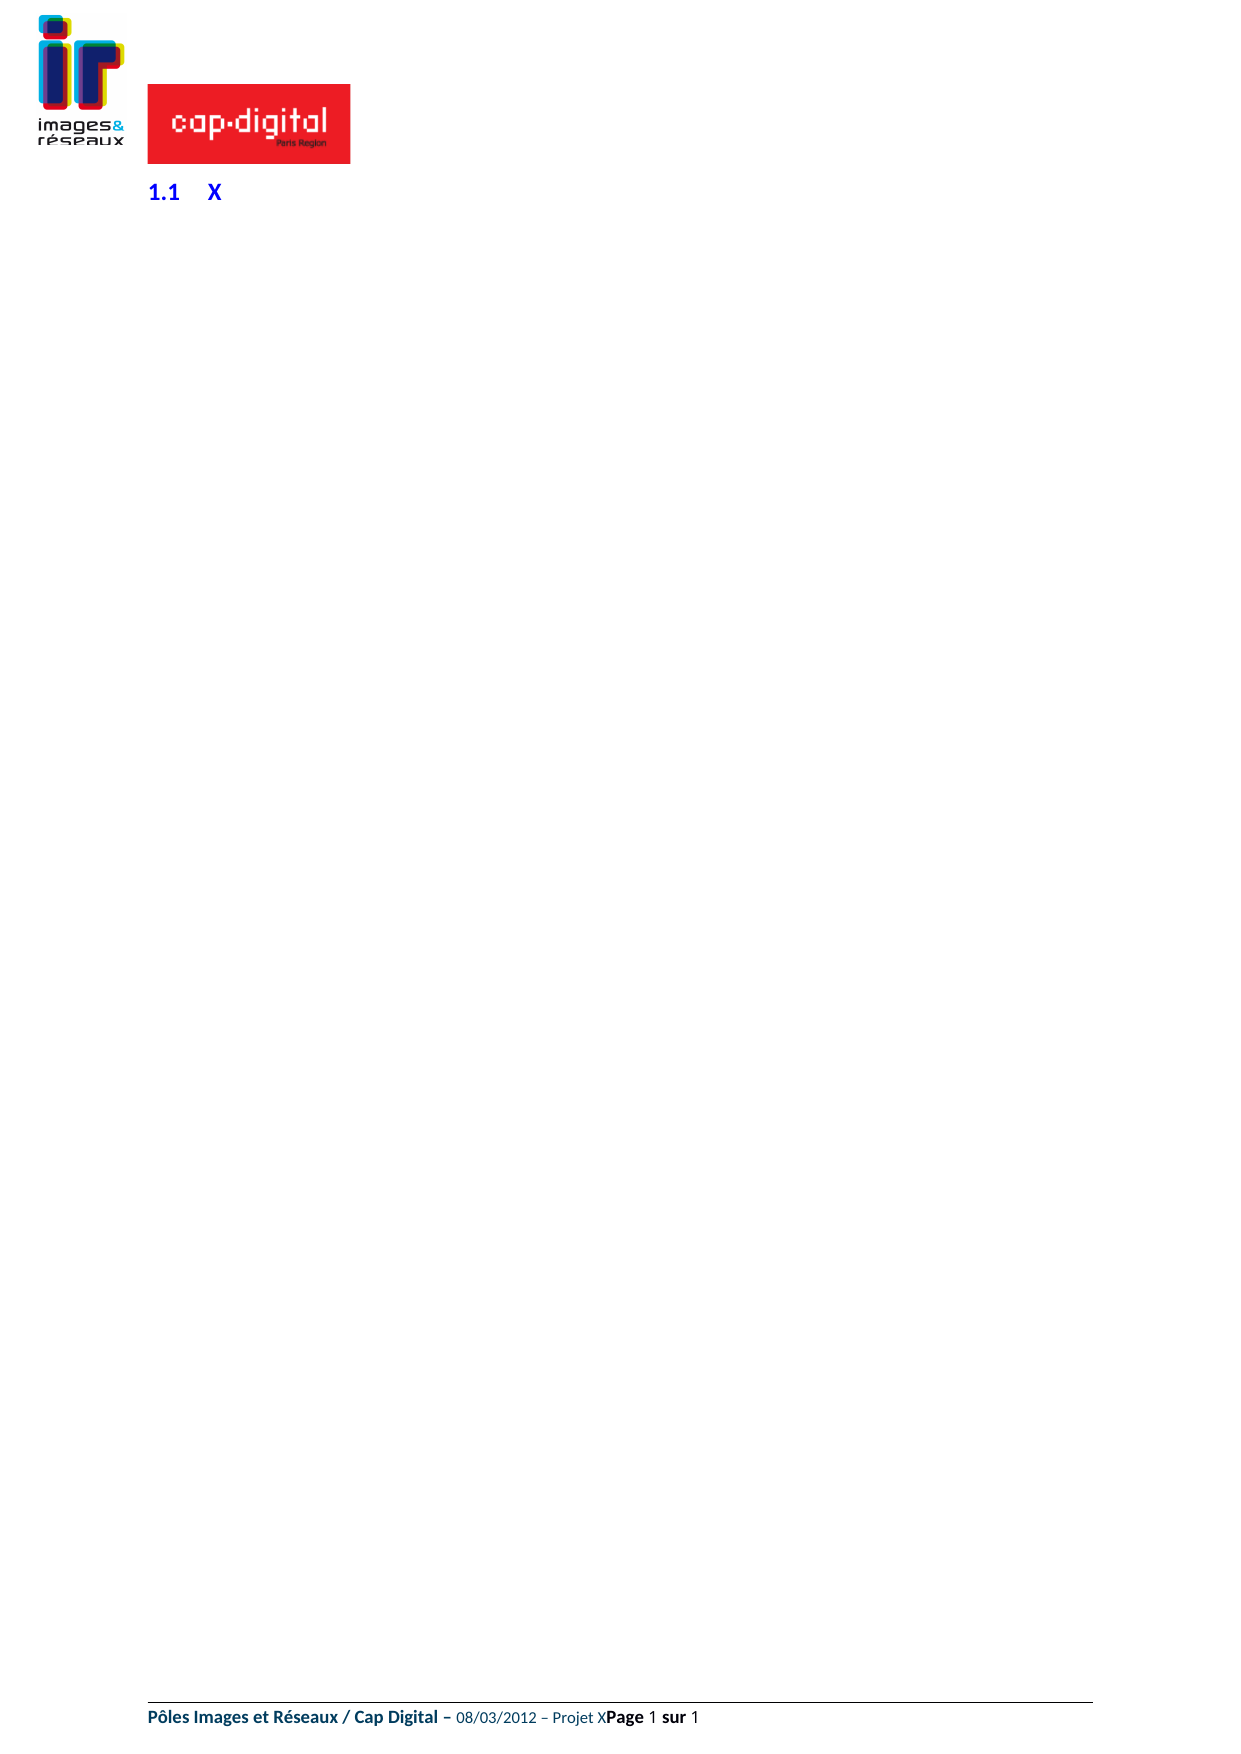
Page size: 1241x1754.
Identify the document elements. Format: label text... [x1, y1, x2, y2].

picture [147, 84, 351, 164]
subtitle X [148, 176, 1092, 207]
picture [36, 13, 127, 144]
